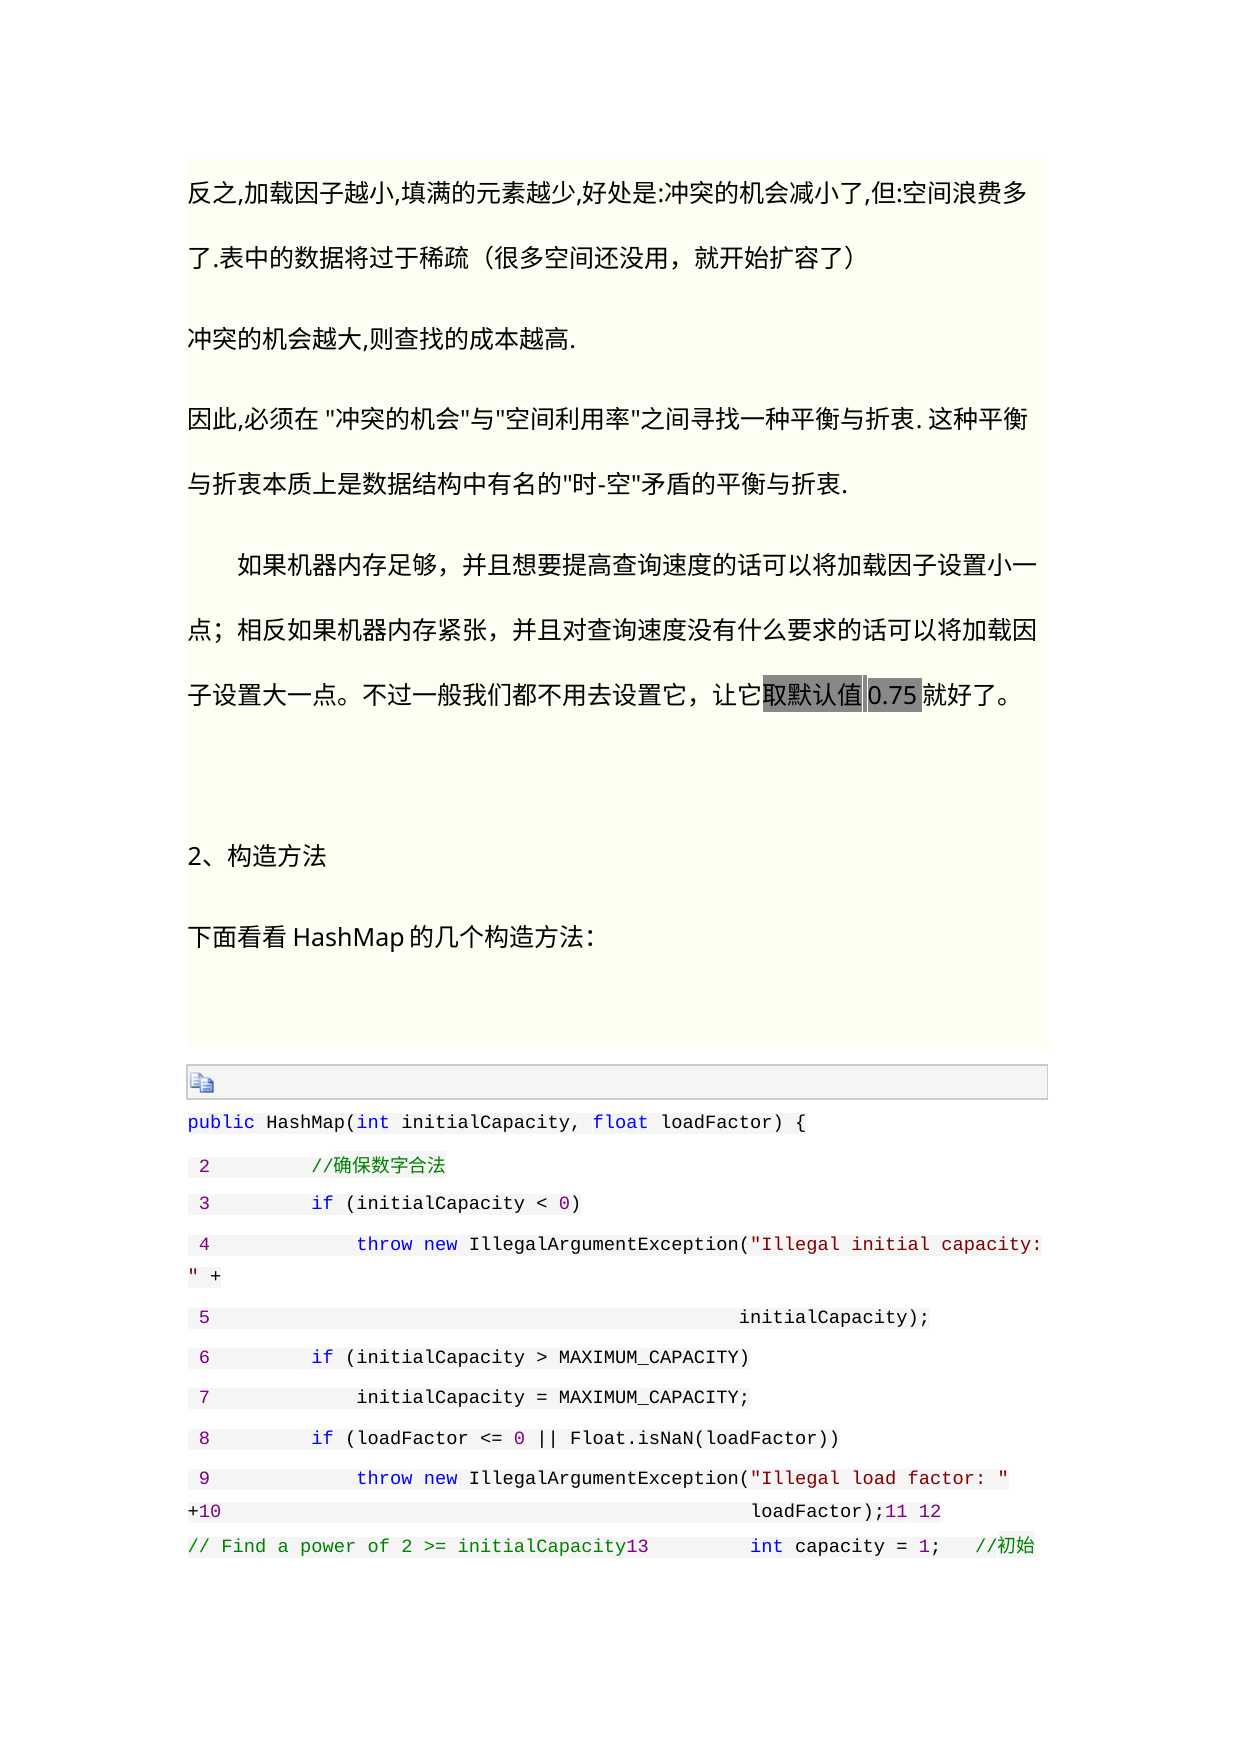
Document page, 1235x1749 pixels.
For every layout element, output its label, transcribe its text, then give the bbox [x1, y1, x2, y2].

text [187, 1463, 1047, 1561]
text 6 if (initialCapacity > MAXIMUM_CAPACITY) [187, 1342, 1047, 1375]
text 8 if (loadFactor <= 0 || Float.isNaN(loadFactor)) [187, 1423, 1047, 1456]
text 4 throw new IllegalArgumentException("Illegal initial capacity: " + [187, 1229, 1047, 1294]
text public HashMap(int initialCapacity, float loadFactor) { [187, 1108, 1047, 1140]
text 2、构造方法 [187, 822, 1047, 887]
text 如果机器内存足够，并且想要提高查询速度的话可以将加载因子设置小一点；相反如果机器内存紧张，并且对查询速度没有什么要求的话可以将加载因子设置大一点。不过一般我们都不用去设置它，让它取默认值0.75就好了。 [187, 531, 1047, 726]
text 5 initialCapacity); [187, 1302, 1047, 1334]
text 反之,加载因子越小,填满的元素越少,好处是:冲突的机会减小了,但:空间浪费多了.表中的数据将过于稀疏（很多空间还没用，就开始扩容了） [187, 159, 1047, 289]
text 因此,必须在 "冲突的机会"与"空间利用率"之间寻找一种平衡与折衷. 这种平衡与折衷本质上是数据结构中有名的"时-空"矛盾的平衡与折衷. [187, 385, 1047, 515]
text 2 //确保数字合法 [187, 1148, 1047, 1181]
picture [188, 1066, 219, 1098]
text 7 initialCapacity = MAXIMUM_CAPACITY; [187, 1383, 1047, 1415]
text 下面看看HashMap的几个构造方法： [187, 903, 1047, 968]
text 3 if (initialCapacity < 0) [187, 1188, 1047, 1221]
text 冲突的机会越大,则查找的成本越高. [187, 305, 1047, 370]
